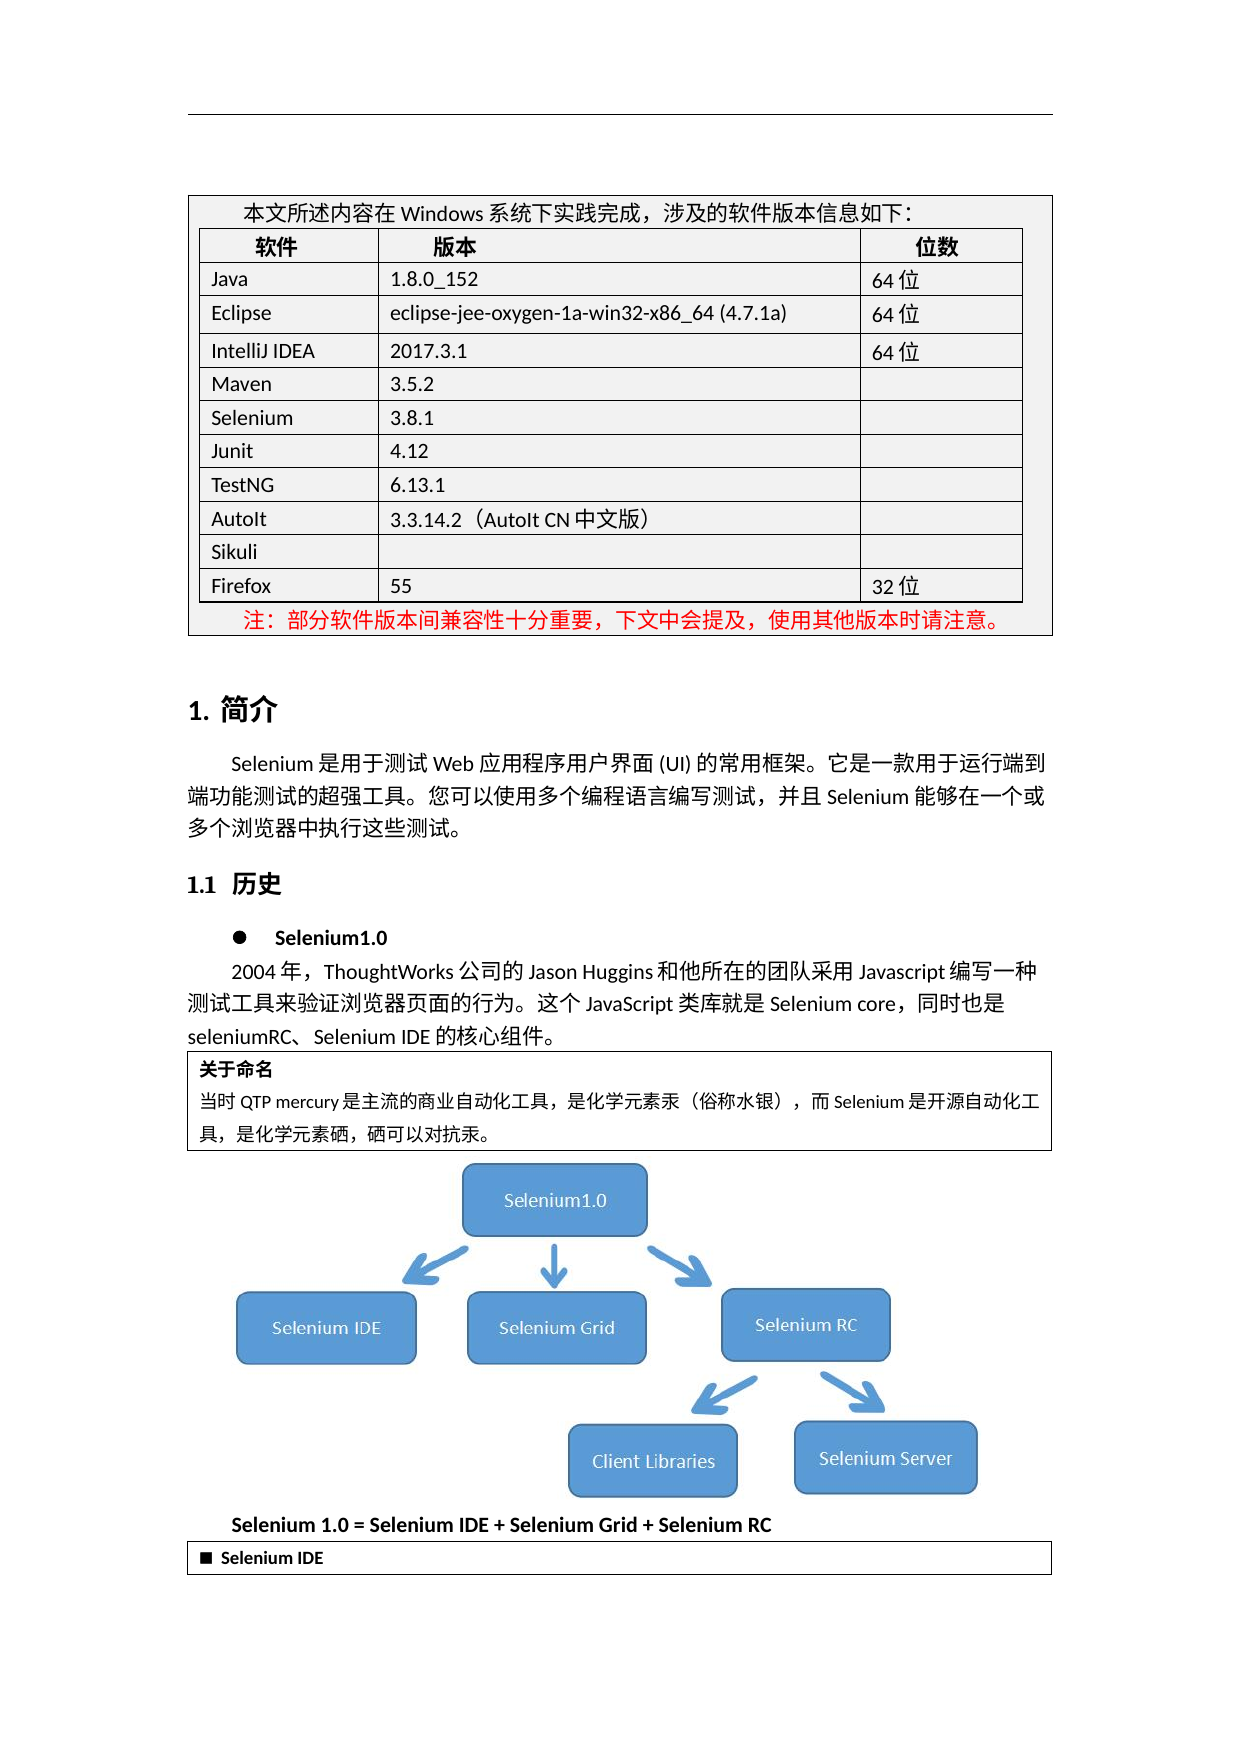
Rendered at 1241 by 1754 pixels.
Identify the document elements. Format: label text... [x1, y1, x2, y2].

subtitle 简介 [187, 675, 1053, 740]
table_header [188, 1542, 1051, 1574]
picture [231, 1156, 982, 1503]
text Selenium 是用于测试 Web 应用程序用户界面 (UI) 的常用框架。它是一款用于运行端到端功能测试的超强工具。您可以使用多个编程语言编写测试，并且 Selenium 能够在一个或多个浏览器中执行这些测试。 [187, 746, 1053, 843]
table_header 关于命名 当时QTP mercury是主流的商业自动化工具，是化学元素汞（俗称水银），而Selenium是开源自动化工具，是化学元素硒，硒可以对抗汞。 [188, 1052, 1051, 1149]
table_header 本文所述内容在Windows系统下实践完成，涉及的软件版本信息如下： 注：部分软件版本间兼容性十分重要，下文中会提及，使用其他版本时请注意。 [189, 196, 1052, 635]
subtitle 历史 [187, 850, 1053, 915]
list Selenium1.0 [231, 921, 1053, 953]
text 2004年，ThoughtWorks公司的Jason Huggins和他所在的团队采用Javascript编写一种测试工具来验证浏览器页面的行为。这个JavaScript类库就是Selenium core，同时也是seleniumRC、Selenium IDE的核心组件。 [187, 953, 1053, 1051]
text Selenium 1.0 = Selenium IDE + Selenium Grid + Selenium RC [187, 1508, 1053, 1541]
